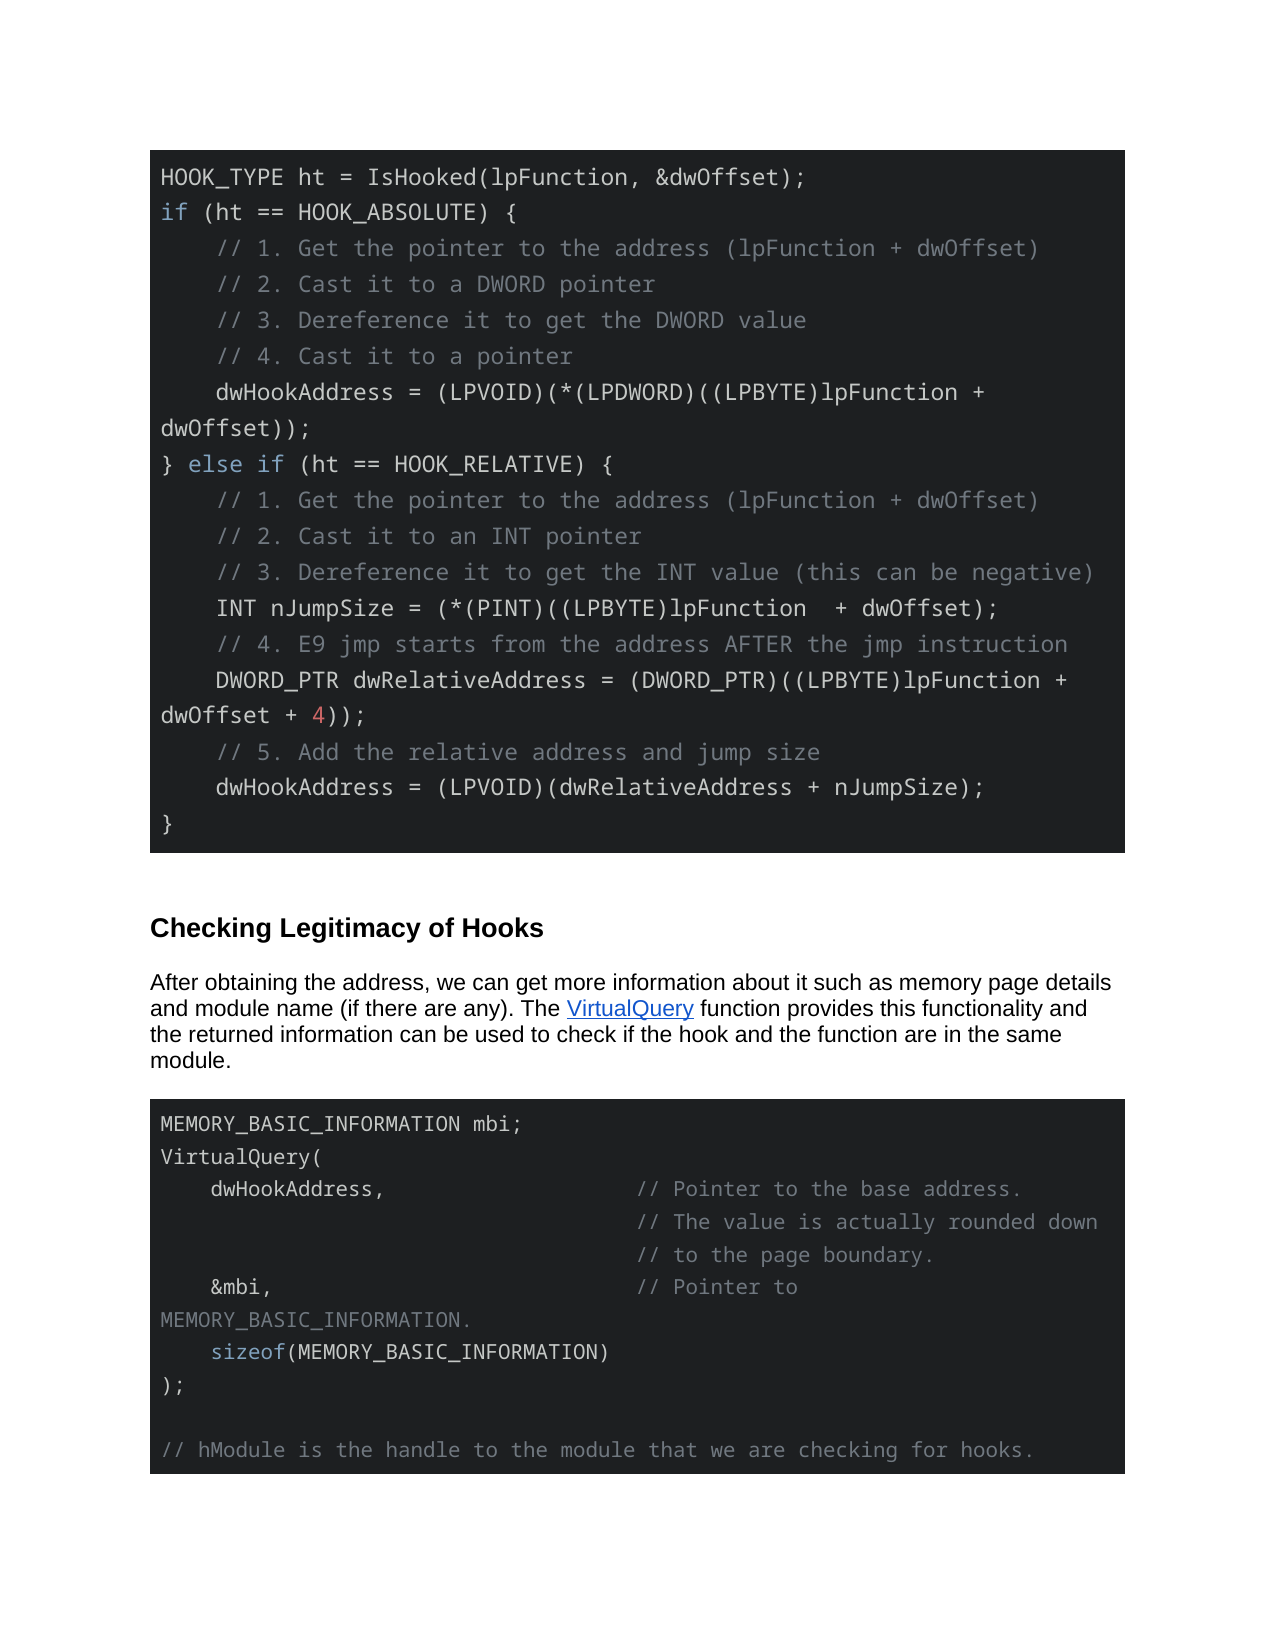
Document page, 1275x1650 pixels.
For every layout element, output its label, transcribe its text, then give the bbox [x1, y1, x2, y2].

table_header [150, 1099, 1125, 1474]
subtitle Checking Legitimacy of Hooks [150, 912, 1125, 943]
text After obtaining the address, we can get more information about it such as memory page details and module name (if there are any). The VirtualQuery function provides this functionality and the returned information can be used to check if the hook and the function are in the same module. [150, 968, 1125, 1074]
table_header HOOK_TYPE ht = IsHooked(lpFunction, &dwOffset); if (ht == HOOK_ABSOLUTE) { // 1. Get the pointer to the address (lpFunction + dwOffset) // 2. Cast it to a DWORD pointer // 3. Dereference it to get the DWORD value // 4. Cast it to a pointer dwHookAddress = (LPVOID)(*(LPDWORD)((LPBYTE)lpFunction + dwOffset)); } else if (ht == HOOK_RELATIVE) { // 1. Get the pointer to the address (lpFunction + dwOffset) // 2. Cast it to an INT pointer // 3. Dereference it to get the INT value (this can be negative) INT nJumpSize = (*(PINT)((LPBYTE)lpFunction + dwOffset); // 4. E9 jmp starts from the address AFTER the jmp instruction DWORD_PTR dwRelativeAddress = (DWORD_PTR)((LPBYTE)lpFunction + dwOffset + 4)); // 5. Add the relative address and jump size dwHookAddress = (LPVOID)(dwRelativeAddress + nJumpSize); } [150, 150, 1125, 853]
